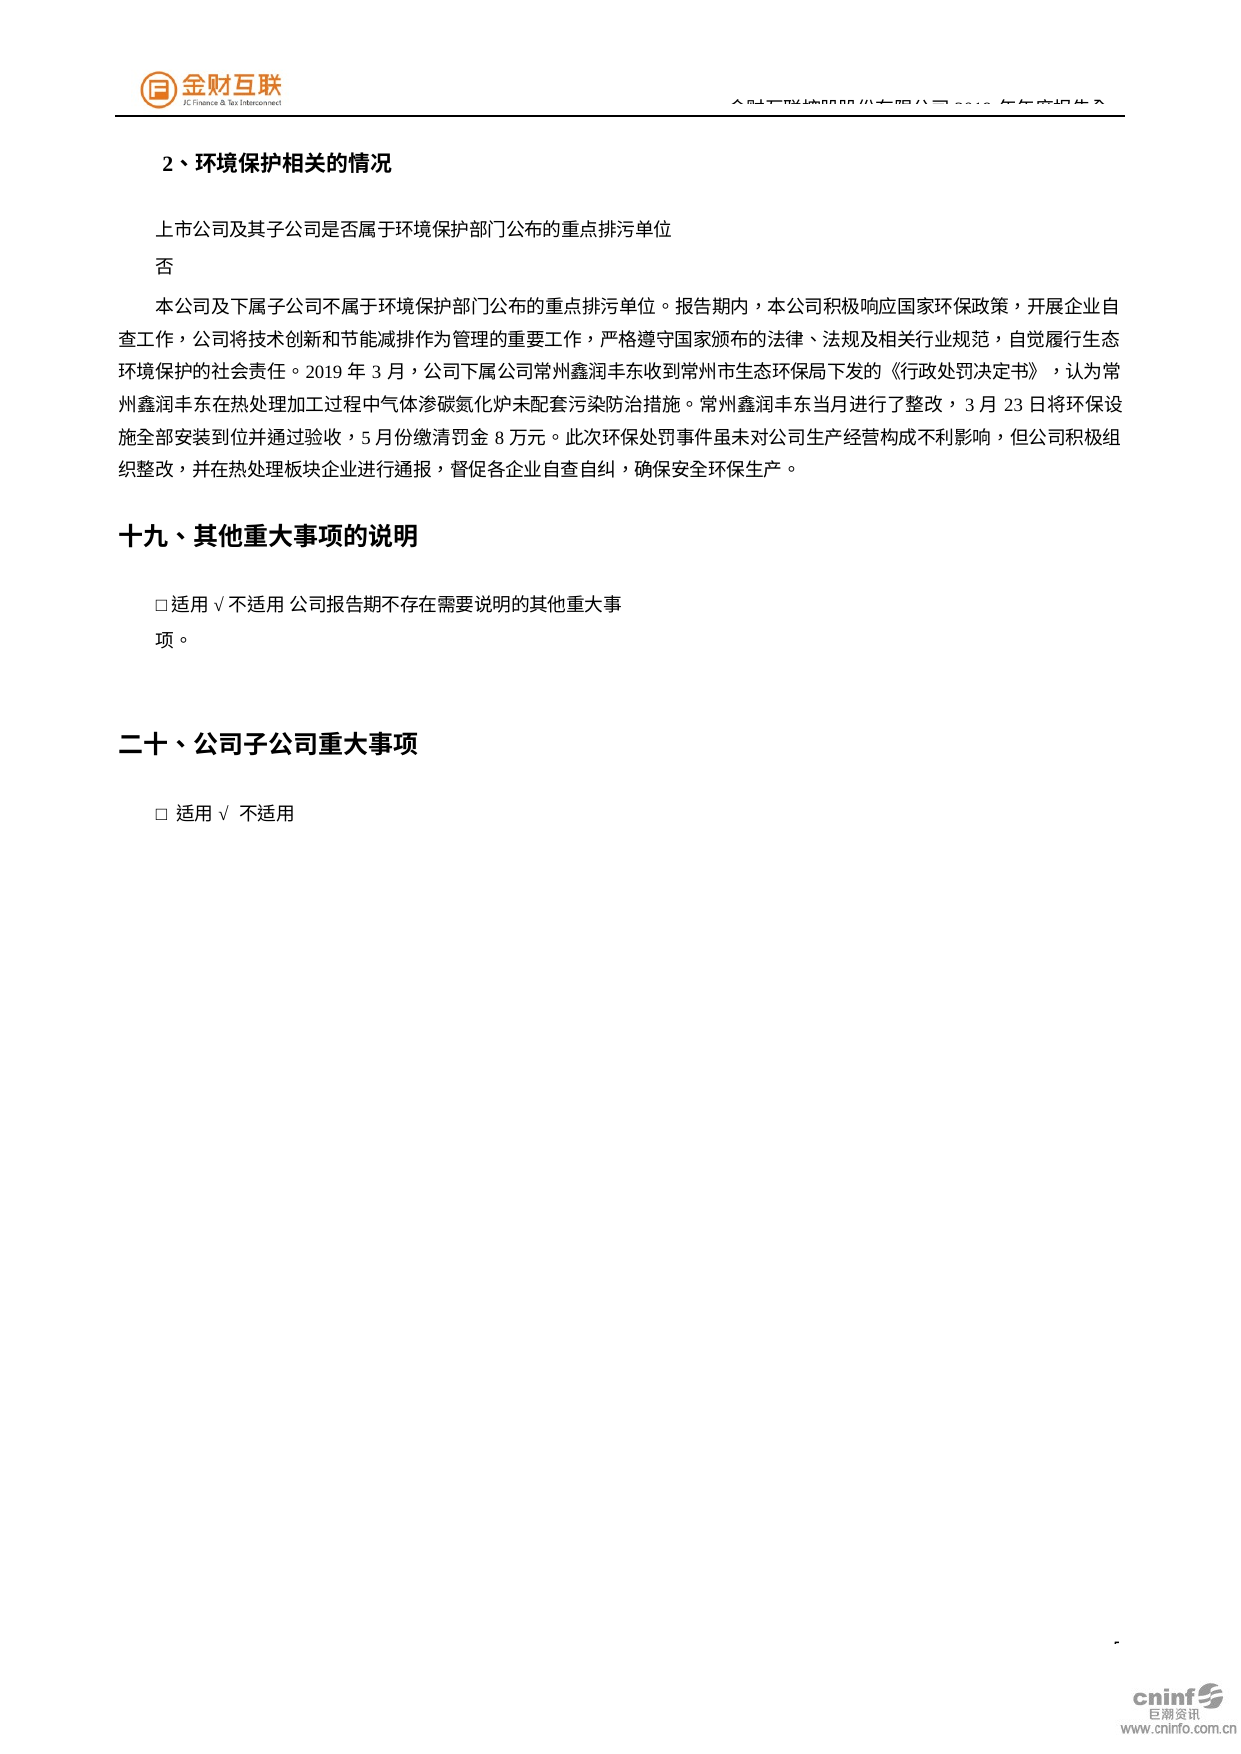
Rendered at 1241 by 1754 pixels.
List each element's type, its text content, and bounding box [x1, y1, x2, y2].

text □ 适用 √ 不适用 公司报告期不存在需要说明的其他重大事项。 [156, 591, 623, 652]
subtitle 二十、公司子公司重大事项 [118, 727, 1125, 761]
text □ 适用 √ 不适用 [156, 800, 1125, 825]
subtitle 2、环境保护相关的情况 [162, 148, 1125, 177]
subtitle 十九、其他重大事项的说明 [118, 518, 1125, 552]
picture [1115, 1680, 1240, 1737]
picture [131, 57, 293, 115]
text 上市公司及其子公司是否属于环境保护部门公布的重点排污单位 否 [156, 216, 687, 279]
text 本公司及下属子公司不属于环境保护部门公布的重点排污单位。报告期内，本公司积极响应国家环保政策，开展企业自 查工作，公司将技术创新和节能减排作为管理的重要工作，严格遵守国家颁布的法律、法规及相关行业规范，自觉履行生态 环境保护的社会责任。2019 年 3 月，公司下属公司常州鑫润丰东收到常州市生态环保局下发的《行政处罚决定书》，认为常 州鑫润丰东在热处理加工过程中气体渗碳氮化炉未配套污染防治措施。常州鑫润丰东当月进行了整改，3 月 23 日将环保设 施全部安装到位并通过验收，5 月份缴清罚金 8 万元。此次环保处罚事件虽未对公司生产经营构成不利影响，但公司积极组 织整改，并在热处理板块企业进行通报，督促各企业自查自纠，确保安全环保生产。 [118, 294, 1123, 482]
